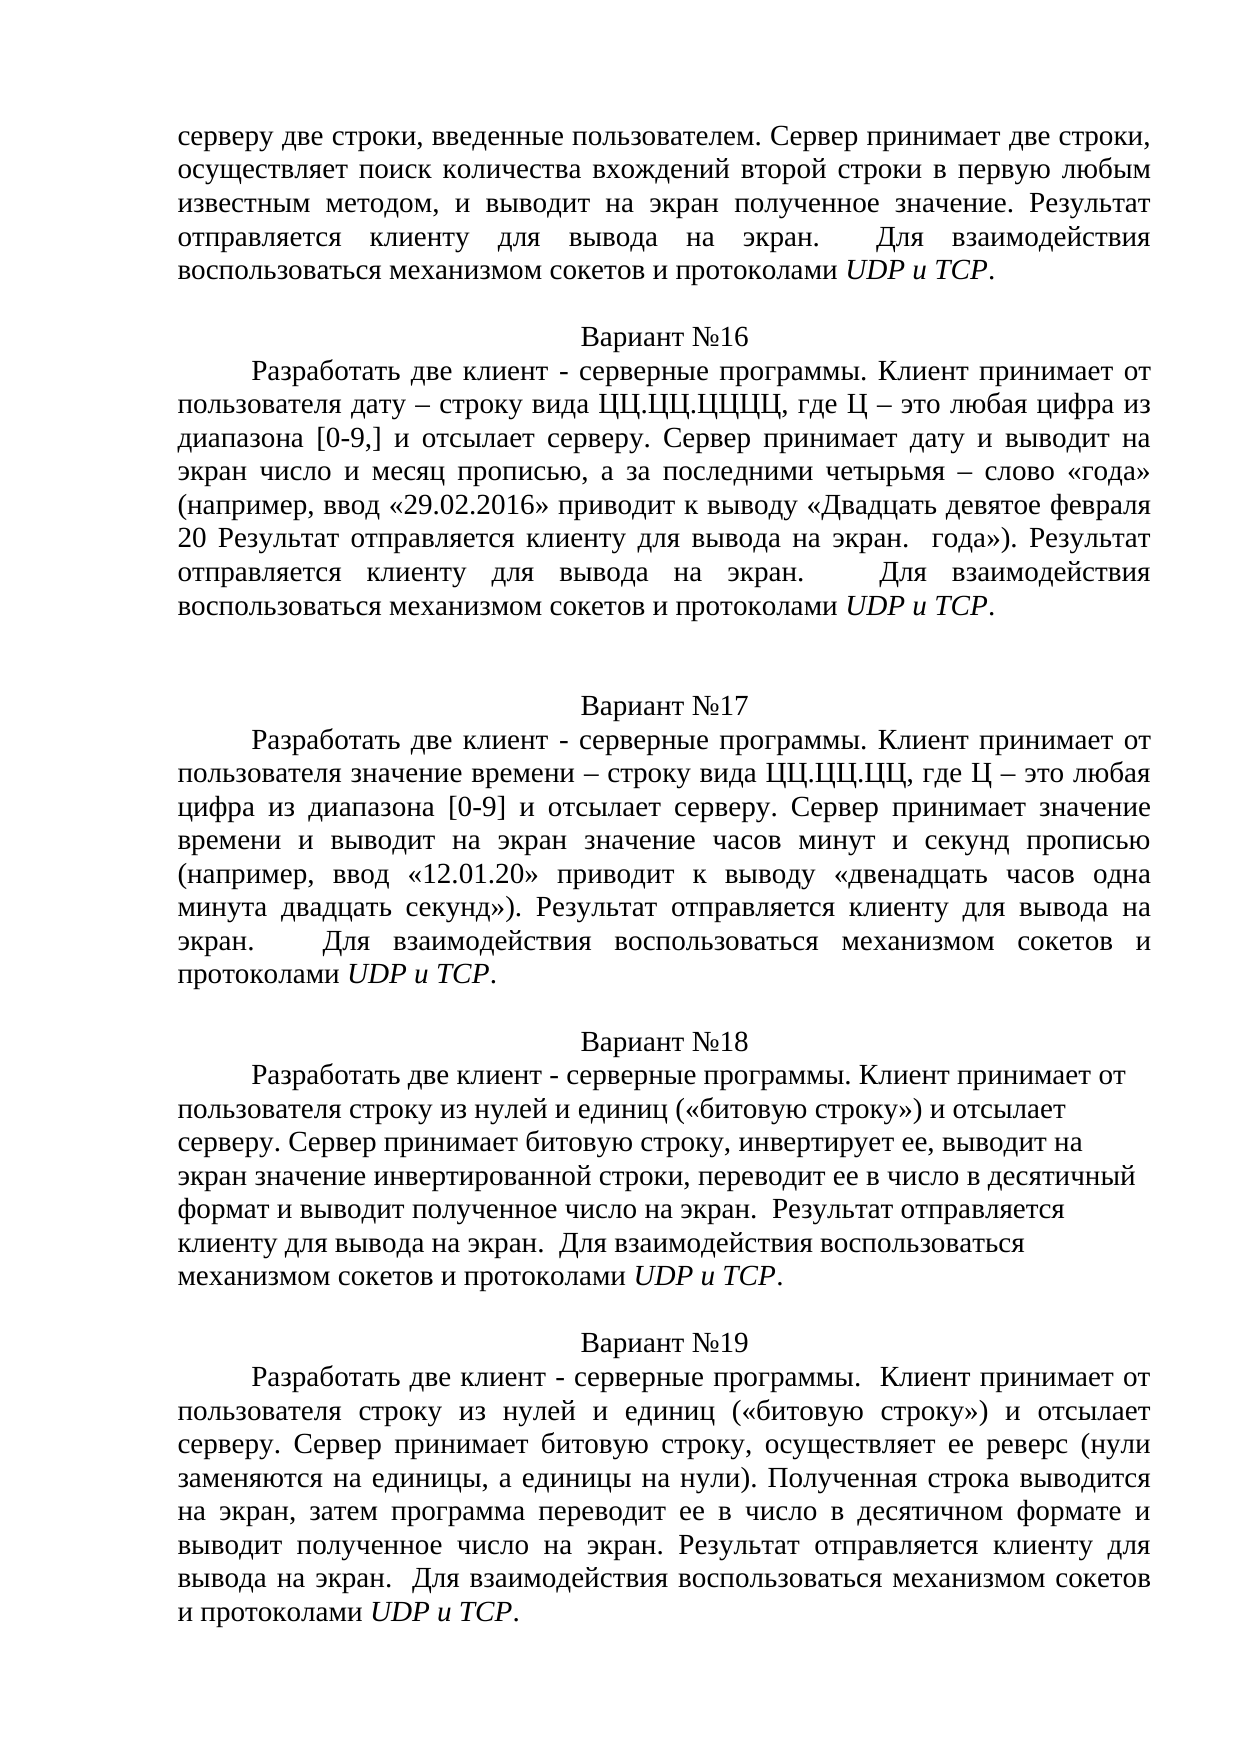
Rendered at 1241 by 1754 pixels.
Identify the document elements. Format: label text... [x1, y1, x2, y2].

text Вариант №18 [177, 1024, 1152, 1057]
text Вариант №19 [177, 1326, 1152, 1359]
text Разработать две клиент - серверные программы. Клиент принимает от пользователя дату – строку вида ЦЦ.ЦЦ.ЦЦЦЦ, где Ц – это любая цифра из диапазона [0-9,] и отсылает серверу. Сервер принимает дату и выводит на экран число и месяц прописью, а за последними четырьмя – слово «года» (например, ввод «29.02.2016» приводит к выводу «Двадцать девятое февраля 20 Результат отправляется клиенту для вывода на экран. года»). Результат отправляется клиенту для вывода на экран. Для взаимодействия воспользоваться механизмом сокетов и протоколами UDP и TCP. [177, 353, 1152, 621]
text Разработать две клиент - серверные программы. Клиент принимает от пользователя значение времени – строку вида ЦЦ.ЦЦ.ЦЦ, где Ц – это любая цифра из диапазона [0-9] и отсылает серверу. Сервер принимает значение времени и выводит на экран значение часов минут и секунд прописью (например, ввод «12.01.20» приводит к выводу «двенадцать часов одна минута двадцать секунд»). Результат отправляется клиенту для вывода на экран. Для взаимодействия воспользоваться механизмом сокетов и протоколами UDP и TCP. [177, 722, 1152, 990]
text Разработать две клиент - серверные программы. Клиент принимает от пользователя строку из нулей и единиц («битовую строку») и отсылает серверу. Сервер принимает битовую строку, осуществляет ее реверс (нули заменяются на единицы, а единицы на нули). Полученная строка выводится на экран, затем программа переводит ее в число в десятичном формате и выводит полученное число на экран. Результат отправляется клиенту для вывода на экран. Для взаимодействия воспользоваться механизмом сокетов и протоколами UDP и TCP. [177, 1359, 1152, 1627]
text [177, 118, 1152, 286]
text Разработать две клиент - серверные программы. Клиент принимает от пользователя строку из нулей и единиц («битовую строку») и отсылает серверу. Сервер принимает битовую строку, инвертирует ее, выводит на экран значение инвертированной строки, переводит ее в число в десятичный формат и выводит полученное число на экран. Результат отправляется клиенту для вывода на экран. Для взаимодействия воспользоваться механизмом сокетов и протоколами UDP и TCP. [177, 1057, 1152, 1292]
text Вариант №16 [177, 319, 1152, 353]
text Вариант №17 [177, 688, 1152, 722]
